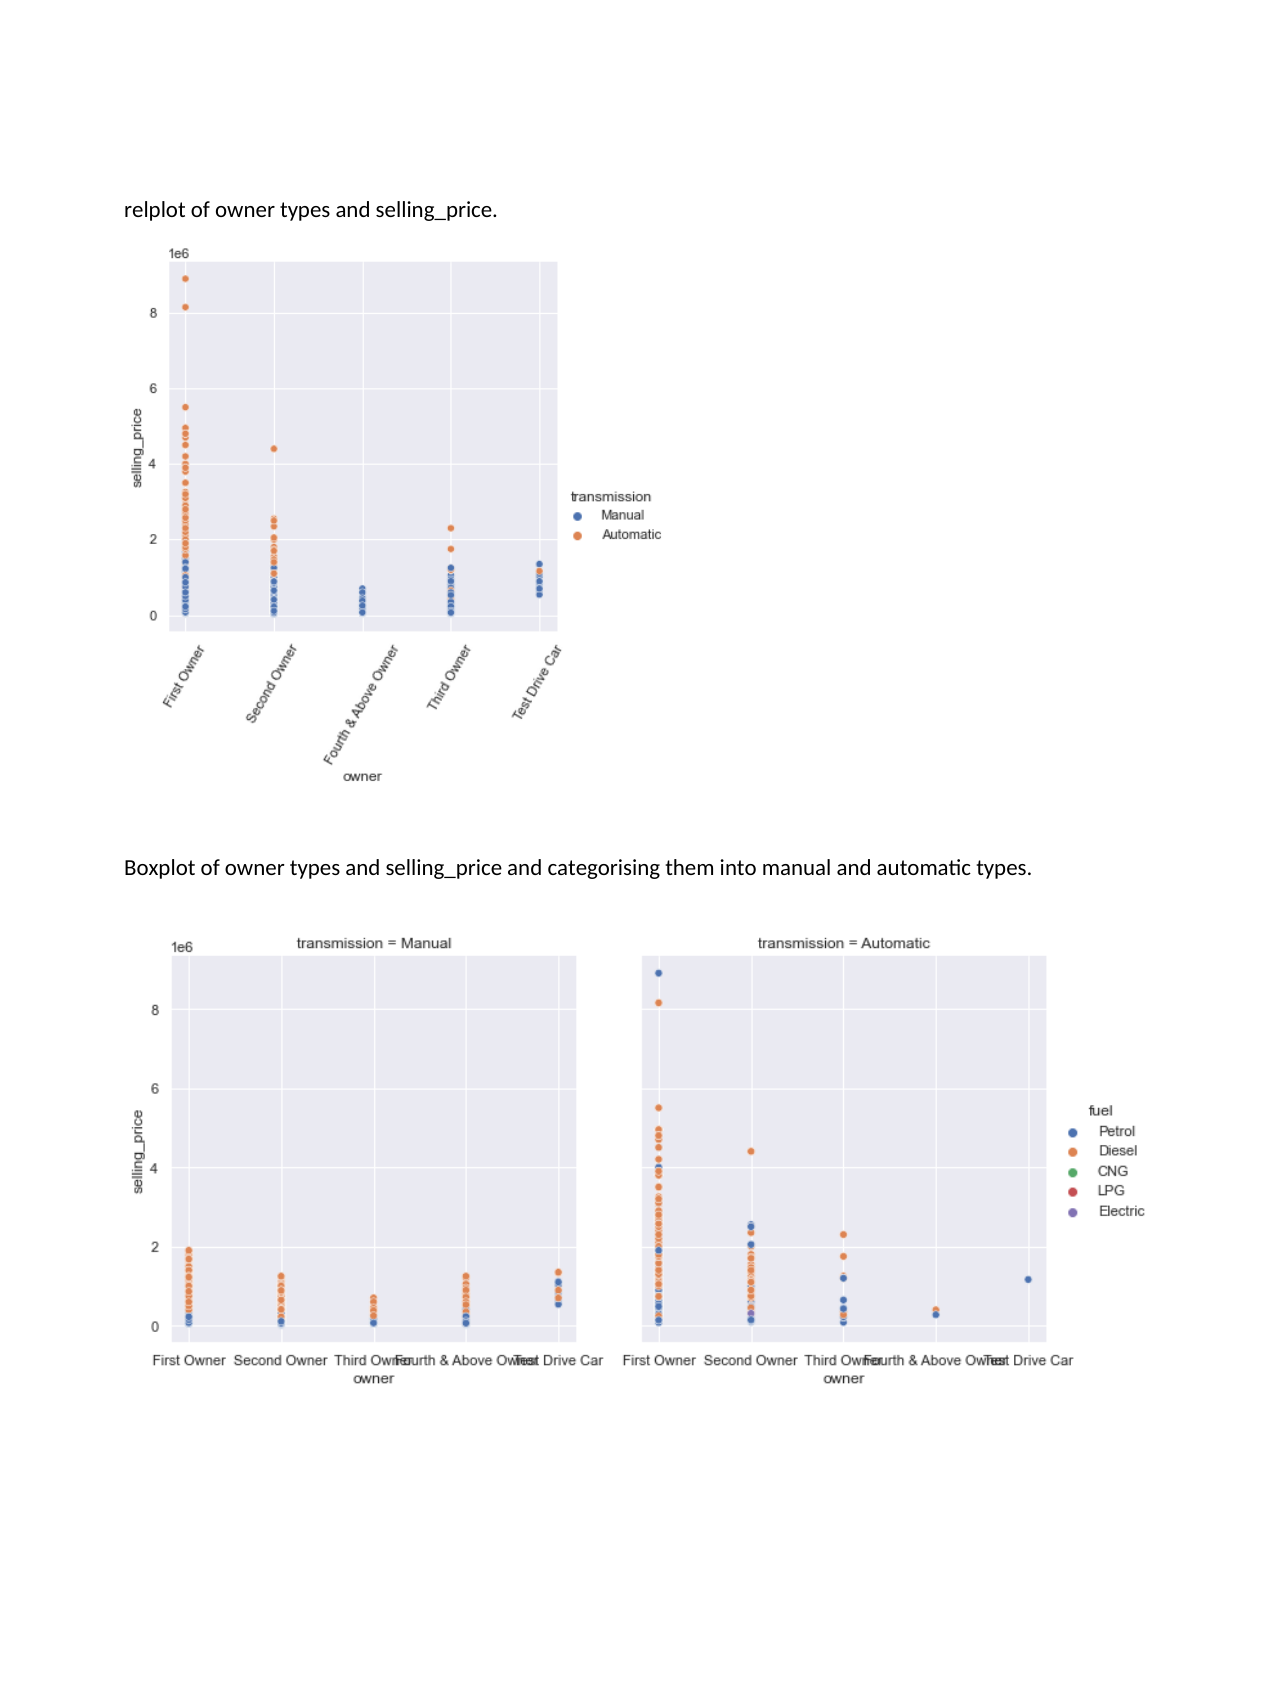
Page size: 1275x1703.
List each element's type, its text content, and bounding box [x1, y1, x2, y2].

text Boxplot of owner types and selling_price and categorising them into manual and automatic types. [124, 853, 1155, 881]
picture [123, 929, 1156, 1395]
picture [123, 240, 672, 792]
text relplot of owner types and selling_price. [124, 196, 1155, 223]
